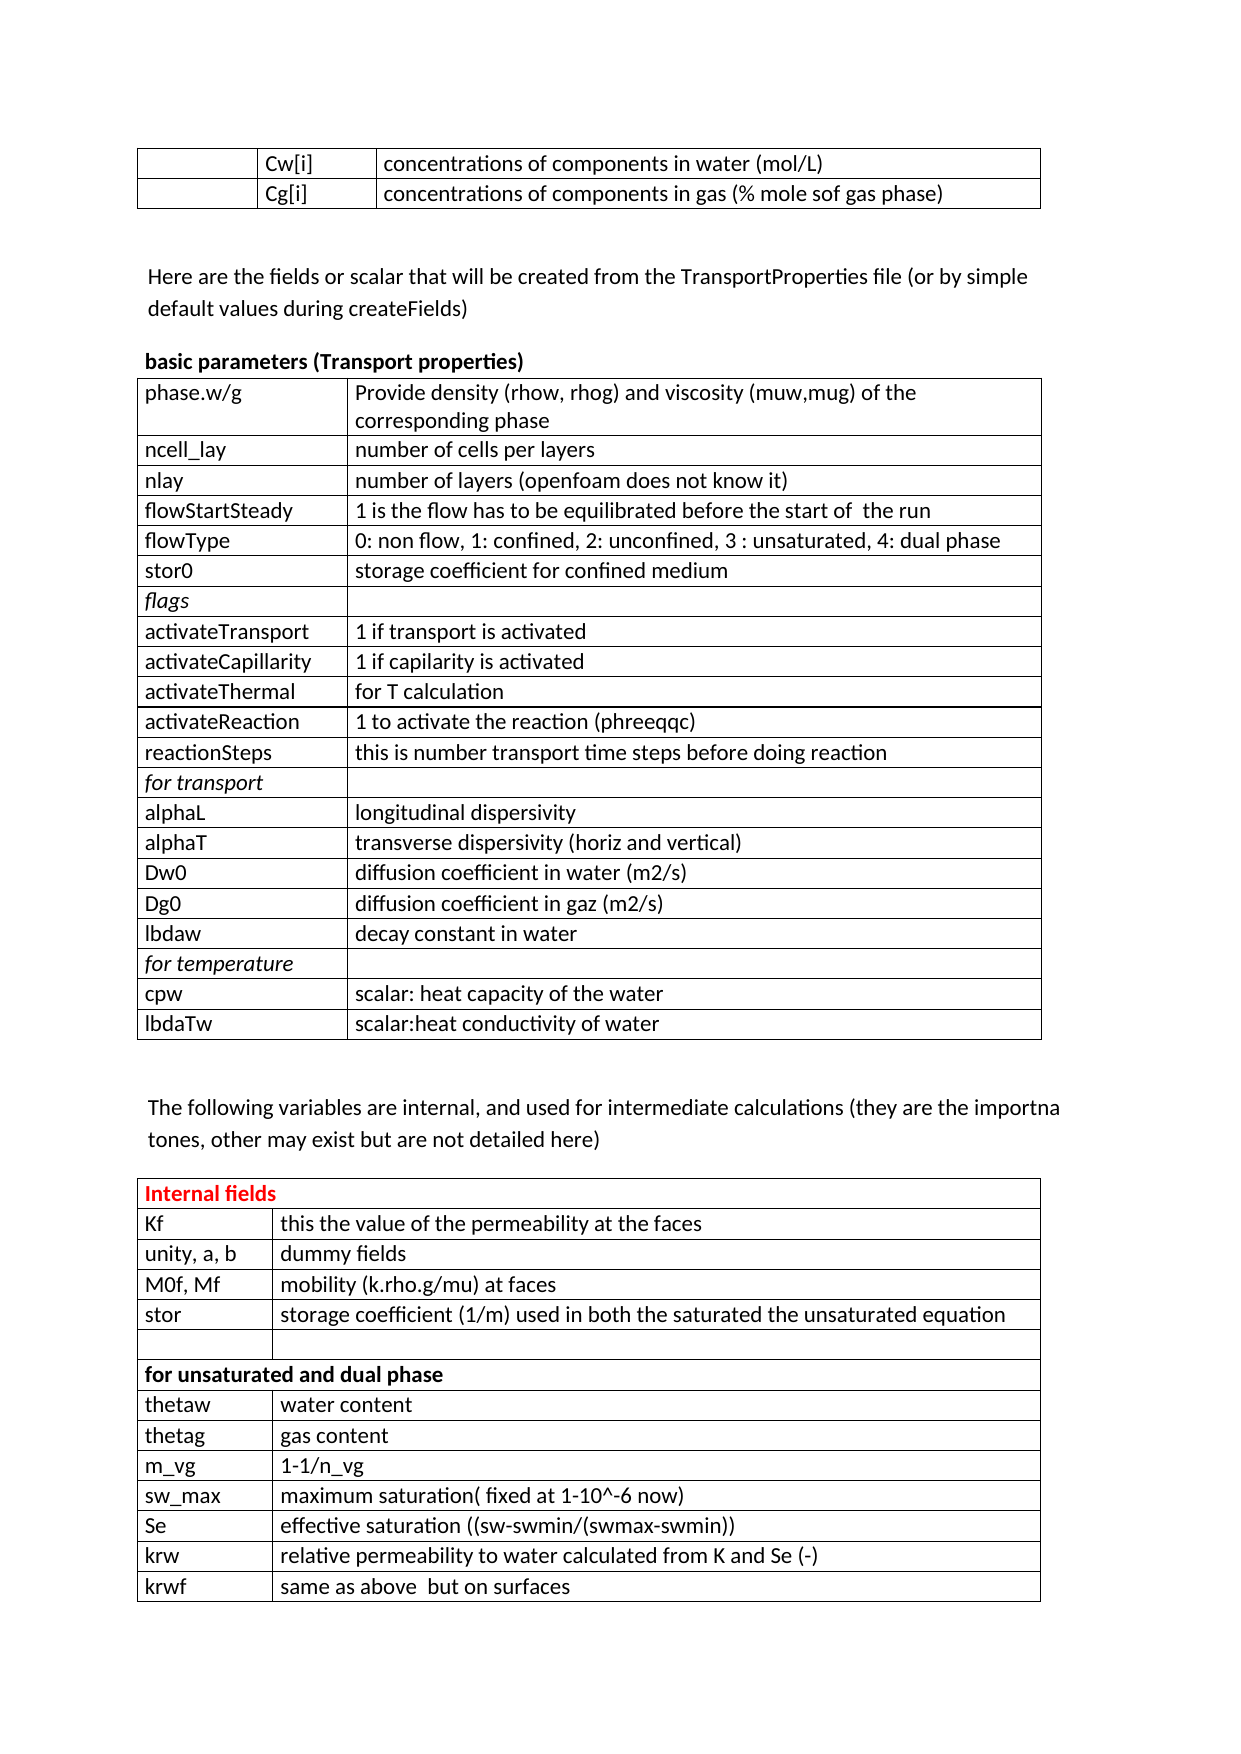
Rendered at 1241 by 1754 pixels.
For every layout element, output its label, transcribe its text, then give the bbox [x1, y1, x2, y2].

table_cell [273, 1330, 1040, 1359]
table_cell stor0 [138, 556, 347, 586]
table_header basic parameters (Transport properties) [137, 347, 1041, 377]
table_cell for transport [138, 768, 347, 797]
table_cell number of cells per layers [348, 436, 1041, 465]
table_cell 1 if transport is activated [348, 617, 1041, 646]
table_cell alphaL [138, 798, 347, 827]
table_cell reactionSteps [138, 738, 347, 767]
table_cell 1-1/n_vg [273, 1451, 1040, 1480]
table_cell [138, 1330, 272, 1359]
table_cell effective saturation ((sw-swmin/(swmax-swmin)) [273, 1511, 1040, 1541]
table_cell ncell_lay [138, 436, 347, 465]
table_cell alphaT [138, 828, 347, 857]
table_cell 1 to activate the reaction (phreeqqc) [348, 708, 1041, 737]
table_cell transverse dispersivity (horiz and vertical) [348, 828, 1041, 857]
table_cell [348, 768, 1041, 797]
table_cell [138, 179, 257, 208]
table_cell unity, a, b [138, 1240, 272, 1269]
table_cell activateCapillarity [138, 647, 347, 676]
table_cell gas content [273, 1421, 1040, 1450]
table_header Internal fields [138, 1179, 1040, 1208]
table_cell thetag [138, 1421, 272, 1450]
table_cell for T calculation [348, 677, 1041, 706]
table_cell mobility (k.rho.g/mu) at faces [273, 1270, 1040, 1299]
table_cell Cw[i] [258, 149, 376, 178]
table_cell storage coefficient for confined medium [348, 556, 1041, 586]
table_cell cpw [138, 979, 347, 1008]
table_cell Cg[i] [258, 179, 376, 208]
table_cell concentrations of components in gas (% mole sof gas phase) [377, 179, 1040, 208]
table_cell dummy fields [273, 1240, 1040, 1269]
table_cell flowStartSteady [138, 496, 347, 525]
table_cell maximum saturation( fixed at 1-10^-6 now) [273, 1481, 1040, 1510]
table_cell diffusion coefficient in gaz (m2/s) [348, 889, 1041, 918]
table_cell activateReaction [138, 708, 347, 737]
table_cell thetaw [138, 1391, 272, 1420]
table_cell flowType [138, 526, 347, 555]
table_cell lbdaw [138, 919, 347, 948]
table_cell activateThermal [138, 677, 347, 706]
text Here are the fields or scalar that will be created from the TransportProperties file (or by simple default values during createFields) [148, 262, 1093, 322]
table_cell storage coefficient (1/m) used in both the saturated the unsaturated equation [273, 1300, 1040, 1329]
table_cell M0f, Mf [138, 1270, 272, 1299]
table_cell number of layers (openfoam does not know it) [348, 466, 1041, 495]
table_cell Dg0 [138, 889, 347, 918]
table_cell flags [138, 587, 347, 616]
table_cell Kf [138, 1209, 272, 1238]
table_cell for unsaturated and dual phase [138, 1360, 1040, 1389]
table_cell [138, 149, 257, 178]
table_cell diffusion coefficient in water (m2/s) [348, 859, 1041, 888]
table_cell scalar: heat capacity of the water [348, 979, 1041, 1008]
table_cell 1 is the flow has to be equilibrated before the start of the run [348, 496, 1041, 525]
table_cell Provide density (rhow, rhog) and viscosity (muw,mug) of the corresponding phase [348, 379, 1041, 434]
table_cell [348, 587, 1041, 616]
table_cell lbdaTw [138, 1010, 347, 1039]
table_cell [348, 949, 1041, 978]
table_cell 1 if capilarity is activated [348, 647, 1041, 676]
table_cell scalar:heat conductivity of water [348, 1010, 1041, 1039]
table_cell Dw0 [138, 859, 347, 888]
table_cell 0: non flow, 1: confined, 2: unconfined, 3 : unsaturated, 4: dual phase [348, 526, 1041, 555]
table_cell relative permeability to water calculated from K and Se (-) [273, 1542, 1040, 1571]
table_cell m_vg [138, 1451, 272, 1480]
table_cell activateTransport [138, 617, 347, 646]
table_cell sw_max [138, 1481, 272, 1510]
table_cell water content [273, 1391, 1040, 1420]
table_cell same as above but on surfaces [273, 1572, 1040, 1601]
table_cell this is number transport time steps before doing reaction [348, 738, 1041, 767]
table_cell stor [138, 1300, 272, 1329]
text The following variables are internal, and used for intermediate calculations (they are the importna tones, other may exist but are not detailed here) [148, 1093, 1093, 1153]
table_cell phase.w/g [138, 379, 347, 434]
table_cell longitudinal dispersivity [348, 798, 1041, 827]
table_cell this the value of the permeability at the faces [273, 1209, 1040, 1238]
table_cell krw [138, 1542, 272, 1571]
table_cell decay constant in water [348, 919, 1041, 948]
table_cell Se [138, 1511, 272, 1541]
table_cell krwf [138, 1572, 272, 1601]
table_cell nlay [138, 466, 347, 495]
table_cell concentrations of components in water (mol/L) [377, 149, 1040, 178]
table_cell for temperature [138, 949, 347, 978]
